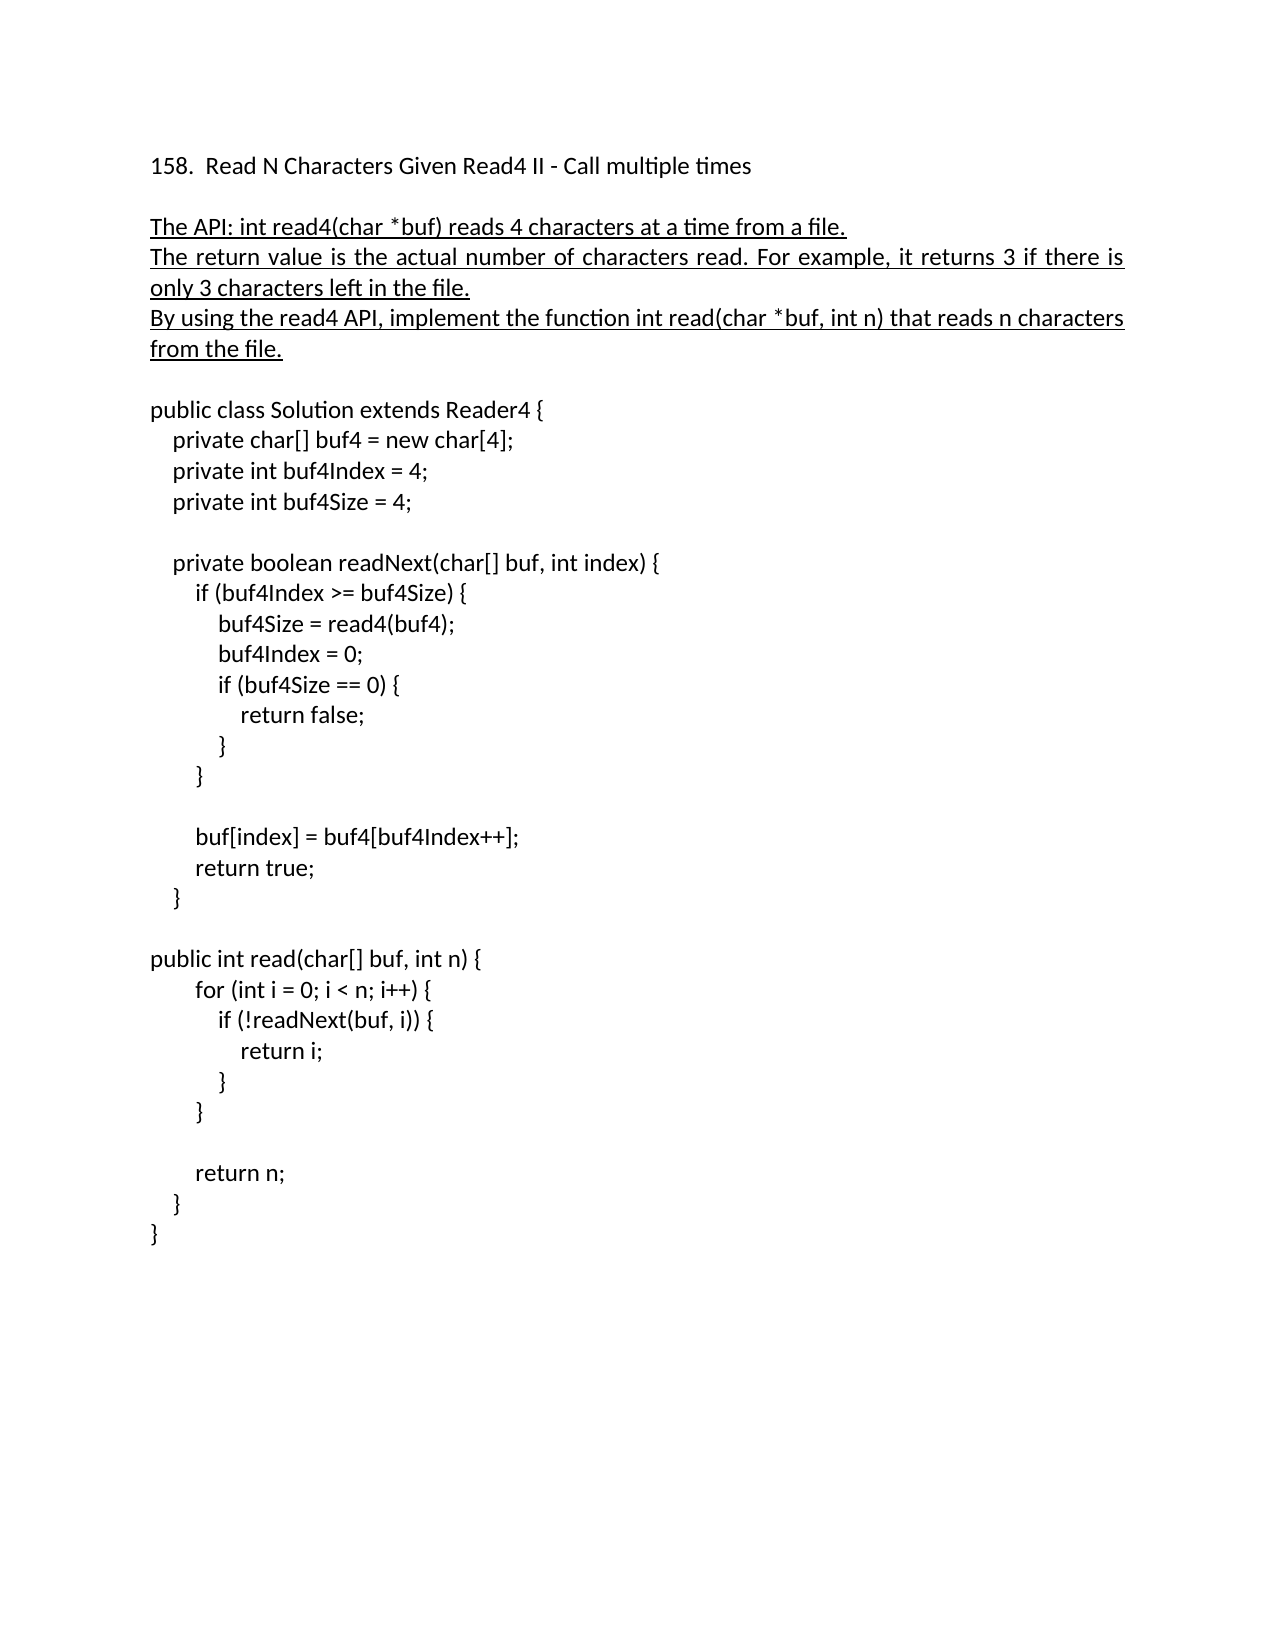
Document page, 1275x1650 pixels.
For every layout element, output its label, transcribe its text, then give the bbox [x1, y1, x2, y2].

text private int buf4Index = 4; [150, 455, 1125, 486]
text private boolean readNext(char[] buf, int index) { [150, 547, 1125, 577]
text } [150, 730, 1125, 760]
text if (buf4Size == 0) { [150, 669, 1125, 699]
text buf4Size = read4(buf4); [150, 608, 1125, 638]
text 158. Read N Characters Given Read4 II - Call multiple times [150, 150, 1125, 181]
text buf[index] = buf4[buf4Index++]; [150, 821, 1125, 852]
text The return value is the actual number of characters read. For example, it returns 3 if there is only 3 characters left in the file. [150, 269, 1125, 303]
text } [150, 1188, 1125, 1218]
text } [150, 1066, 1125, 1096]
text return i; [150, 1035, 1125, 1066]
text The return value is the actual number of characters read. For example, it returns 3 if there is only 3 characters left in the file. [150, 242, 1125, 268]
text } [150, 1096, 1125, 1127]
text if (!readNext(buf, i)) { [150, 1004, 1125, 1035]
text return false; [150, 699, 1125, 730]
text By using the read4 API, implement the function int read(char *buf, int n) that reads n characters from the file. [150, 303, 1125, 329]
text buf4Index = 0; [150, 638, 1125, 669]
text for (int i = 0; i < n; i++) { [150, 974, 1125, 1004]
text The API: int read4(char *buf) reads 4 characters at a time from a file. [150, 211, 1125, 242]
text return true; [150, 852, 1125, 882]
text } [150, 882, 1125, 913]
text private char[] buf4 = new char[4]; [150, 425, 1125, 455]
text public int read(char[] buf, int n) { [150, 943, 1125, 974]
text public class Solution extends Reader4 { [150, 394, 1125, 425]
text } [150, 1218, 1125, 1249]
text By using the read4 API, implement the function int read(char *buf, int n) that reads n characters from the file. [150, 330, 1125, 364]
text } [150, 760, 1125, 791]
text private int buf4Size = 4; [150, 486, 1125, 516]
text return n; [150, 1157, 1125, 1188]
text if (buf4Index >= buf4Size) { [150, 577, 1125, 608]
